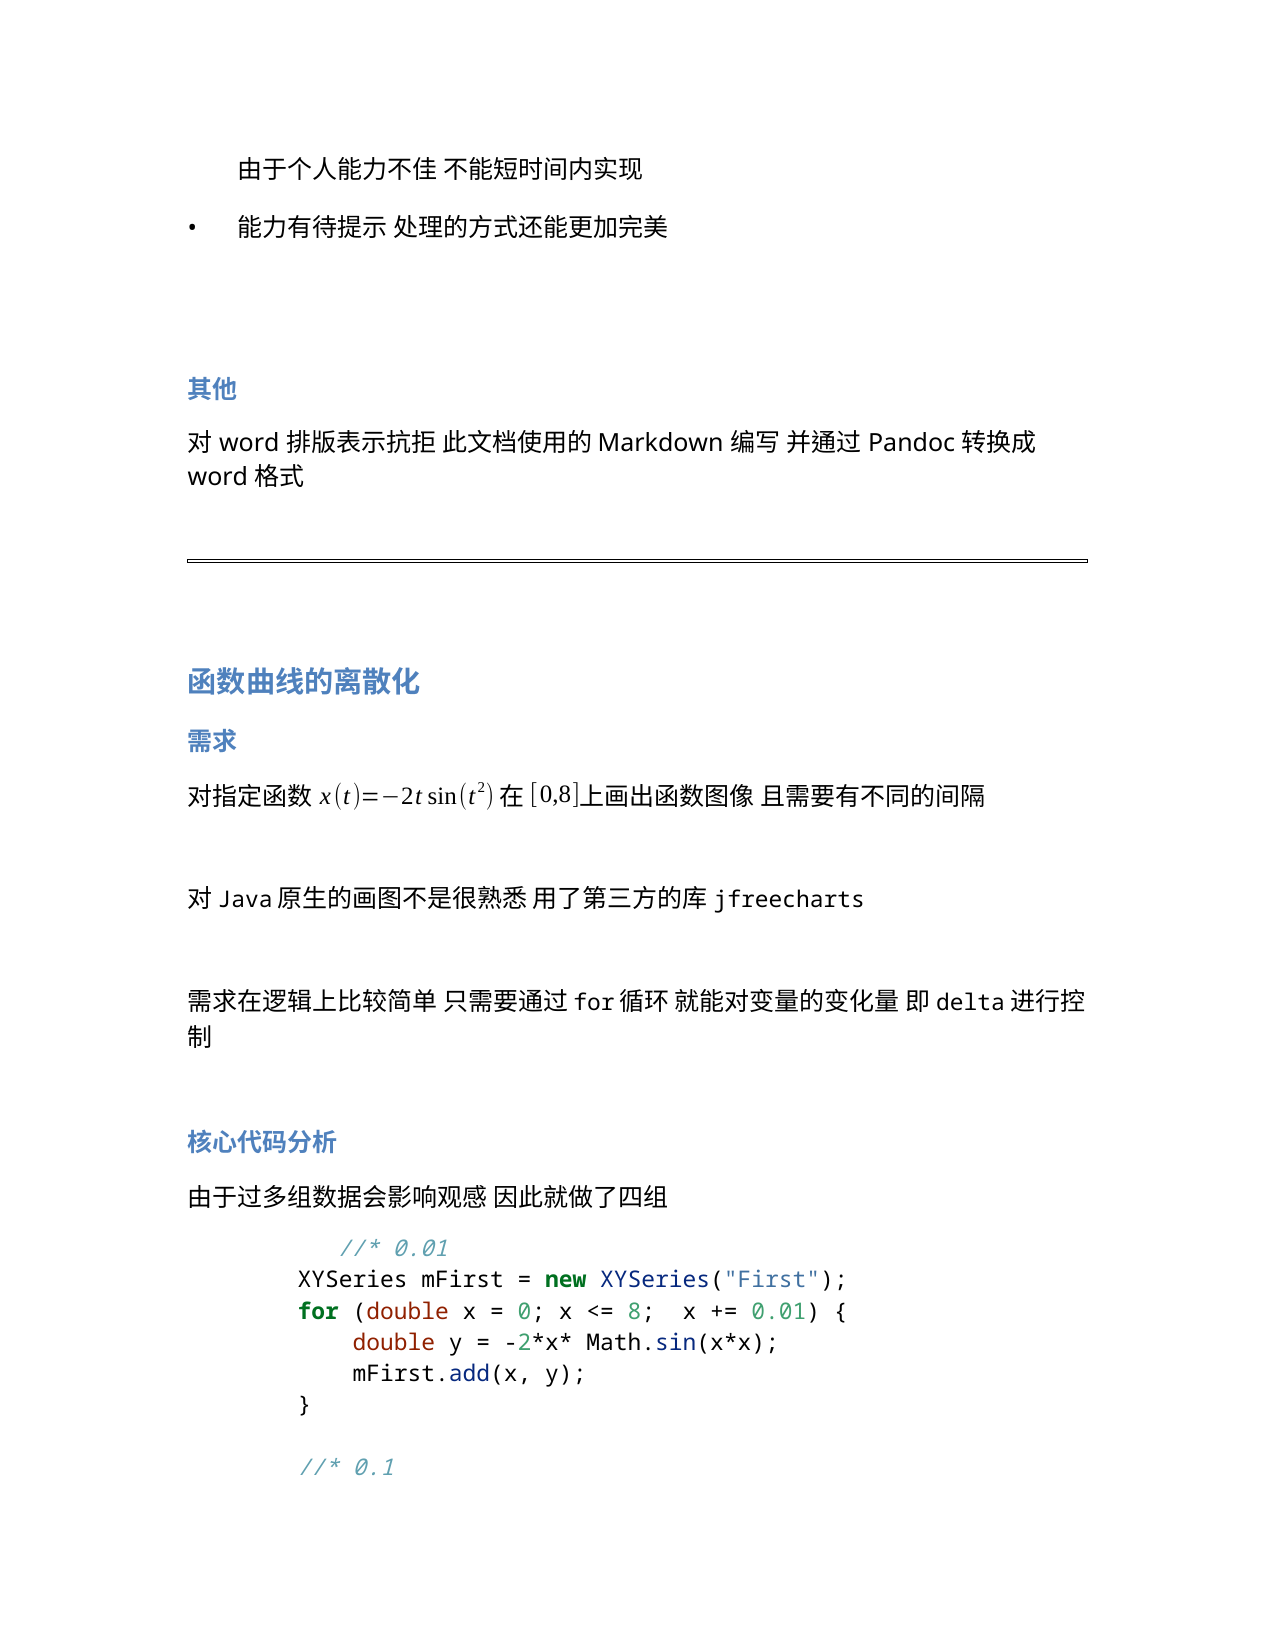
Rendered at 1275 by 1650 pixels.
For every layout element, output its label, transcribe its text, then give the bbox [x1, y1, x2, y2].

subtitle 需求 [187, 721, 1087, 758]
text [187, 1232, 1087, 1482]
subtitle 其他 [187, 372, 1087, 406]
text 对指定函数 在 上画出函数图像 且需要有不同的间隔 [187, 776, 1087, 813]
text 需求在逻辑上比较简单 只需要通过for循环 就能对变量的变化量 即 delta 进行控制 [187, 981, 1087, 1054]
text 对Java原生的画图不是很熟悉 用了第三方的库 jfreecharts [187, 879, 1087, 915]
subtitle 函数曲线的离散化 [187, 658, 1087, 701]
text 由于过多组数据会影响观感 因此就做了四组 [187, 1177, 1087, 1213]
list 能力有待提示 处理的方式还能更加完美 [187, 207, 1087, 243]
subtitle 核心代码分析 [187, 1122, 1087, 1158]
text 对 word 排版表示抗拒 此文档使用的Markdown 编写 并通过 Pandoc 转换成 word 格式 [187, 425, 1087, 493]
list 由于个人能力不佳 不能短时间内实现 [187, 150, 1087, 186]
